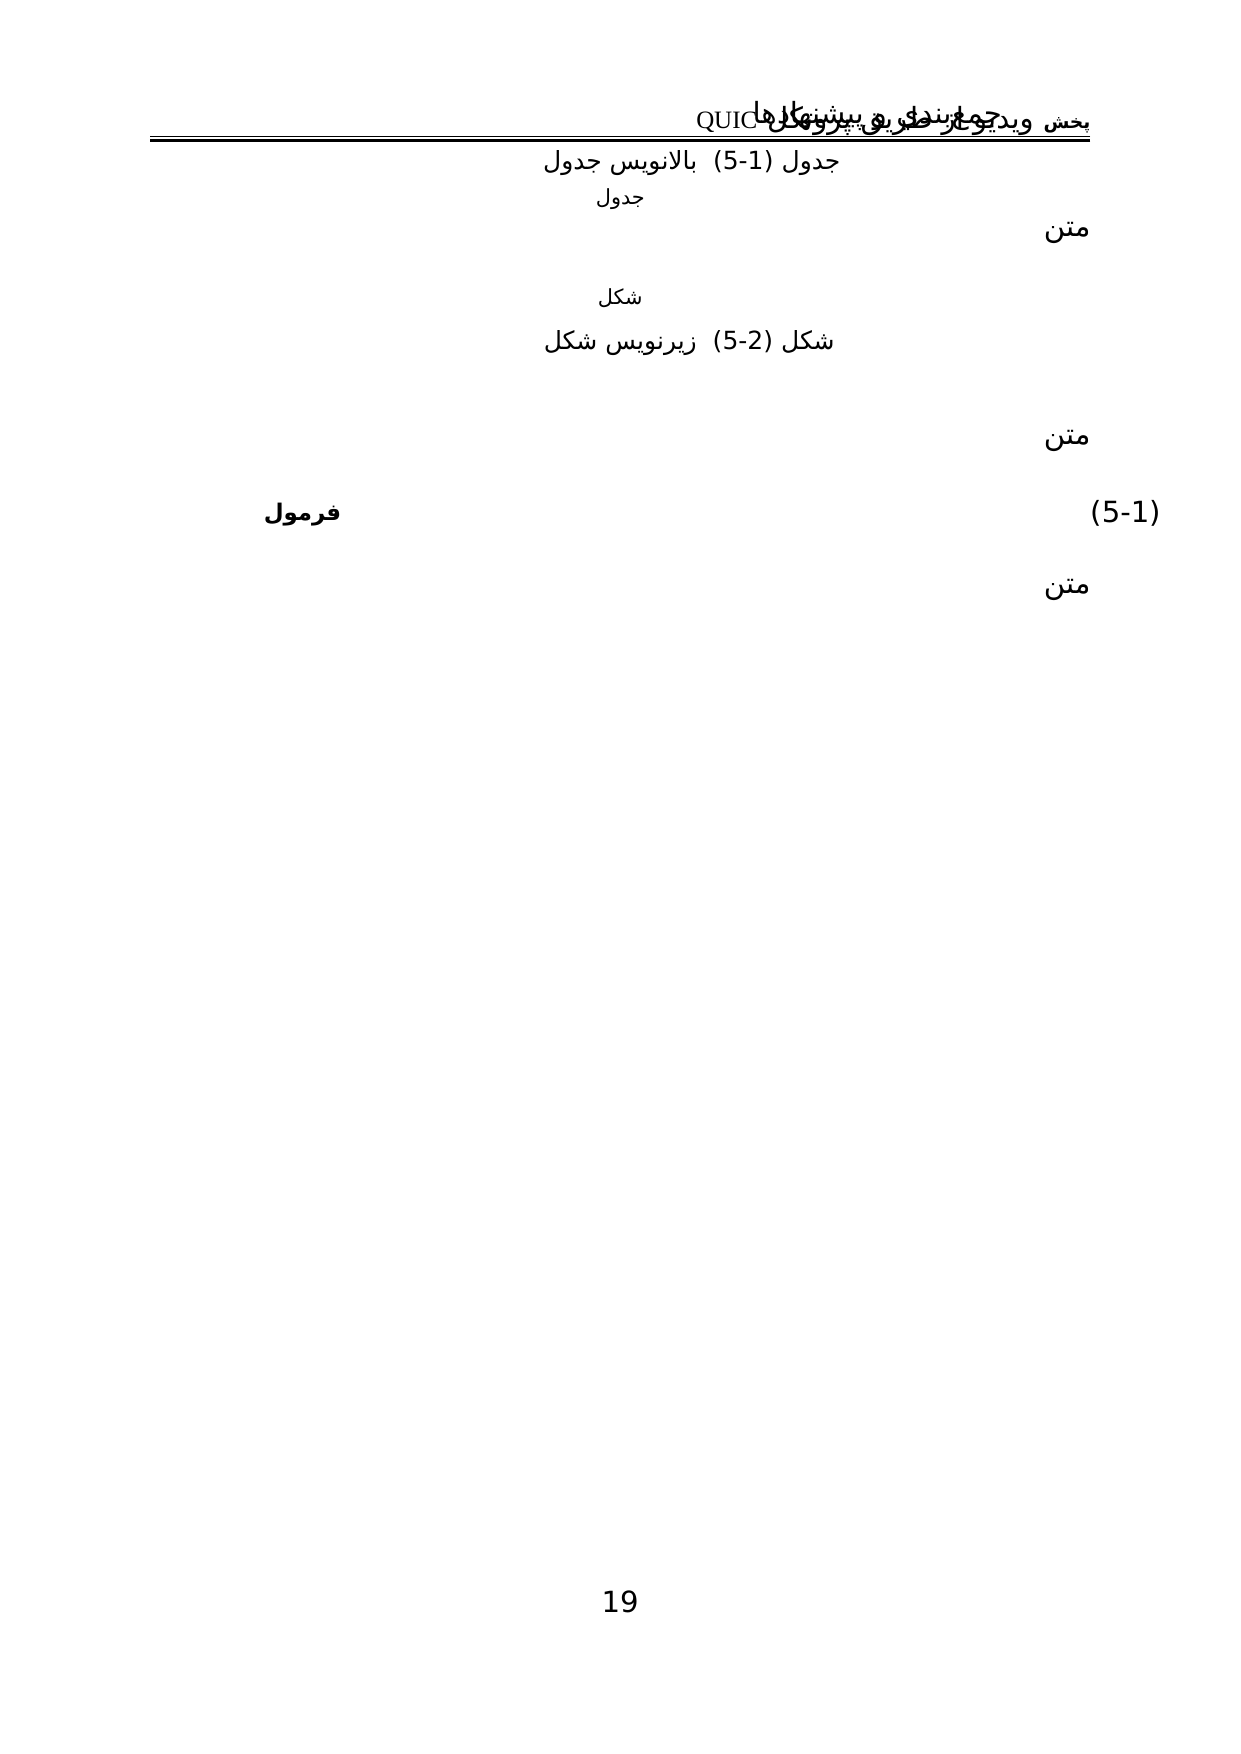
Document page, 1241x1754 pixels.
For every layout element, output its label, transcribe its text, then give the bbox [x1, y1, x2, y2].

text متن [150, 209, 1090, 243]
text متن [150, 417, 1090, 451]
text شکل [150, 285, 1090, 309]
text متن [150, 567, 1090, 601]
text بالانويس جدول [150, 150, 1090, 175]
text زيرنويس شکل [150, 330, 1090, 354]
text جدول [150, 185, 1090, 209]
text فرمول [150, 495, 1090, 529]
